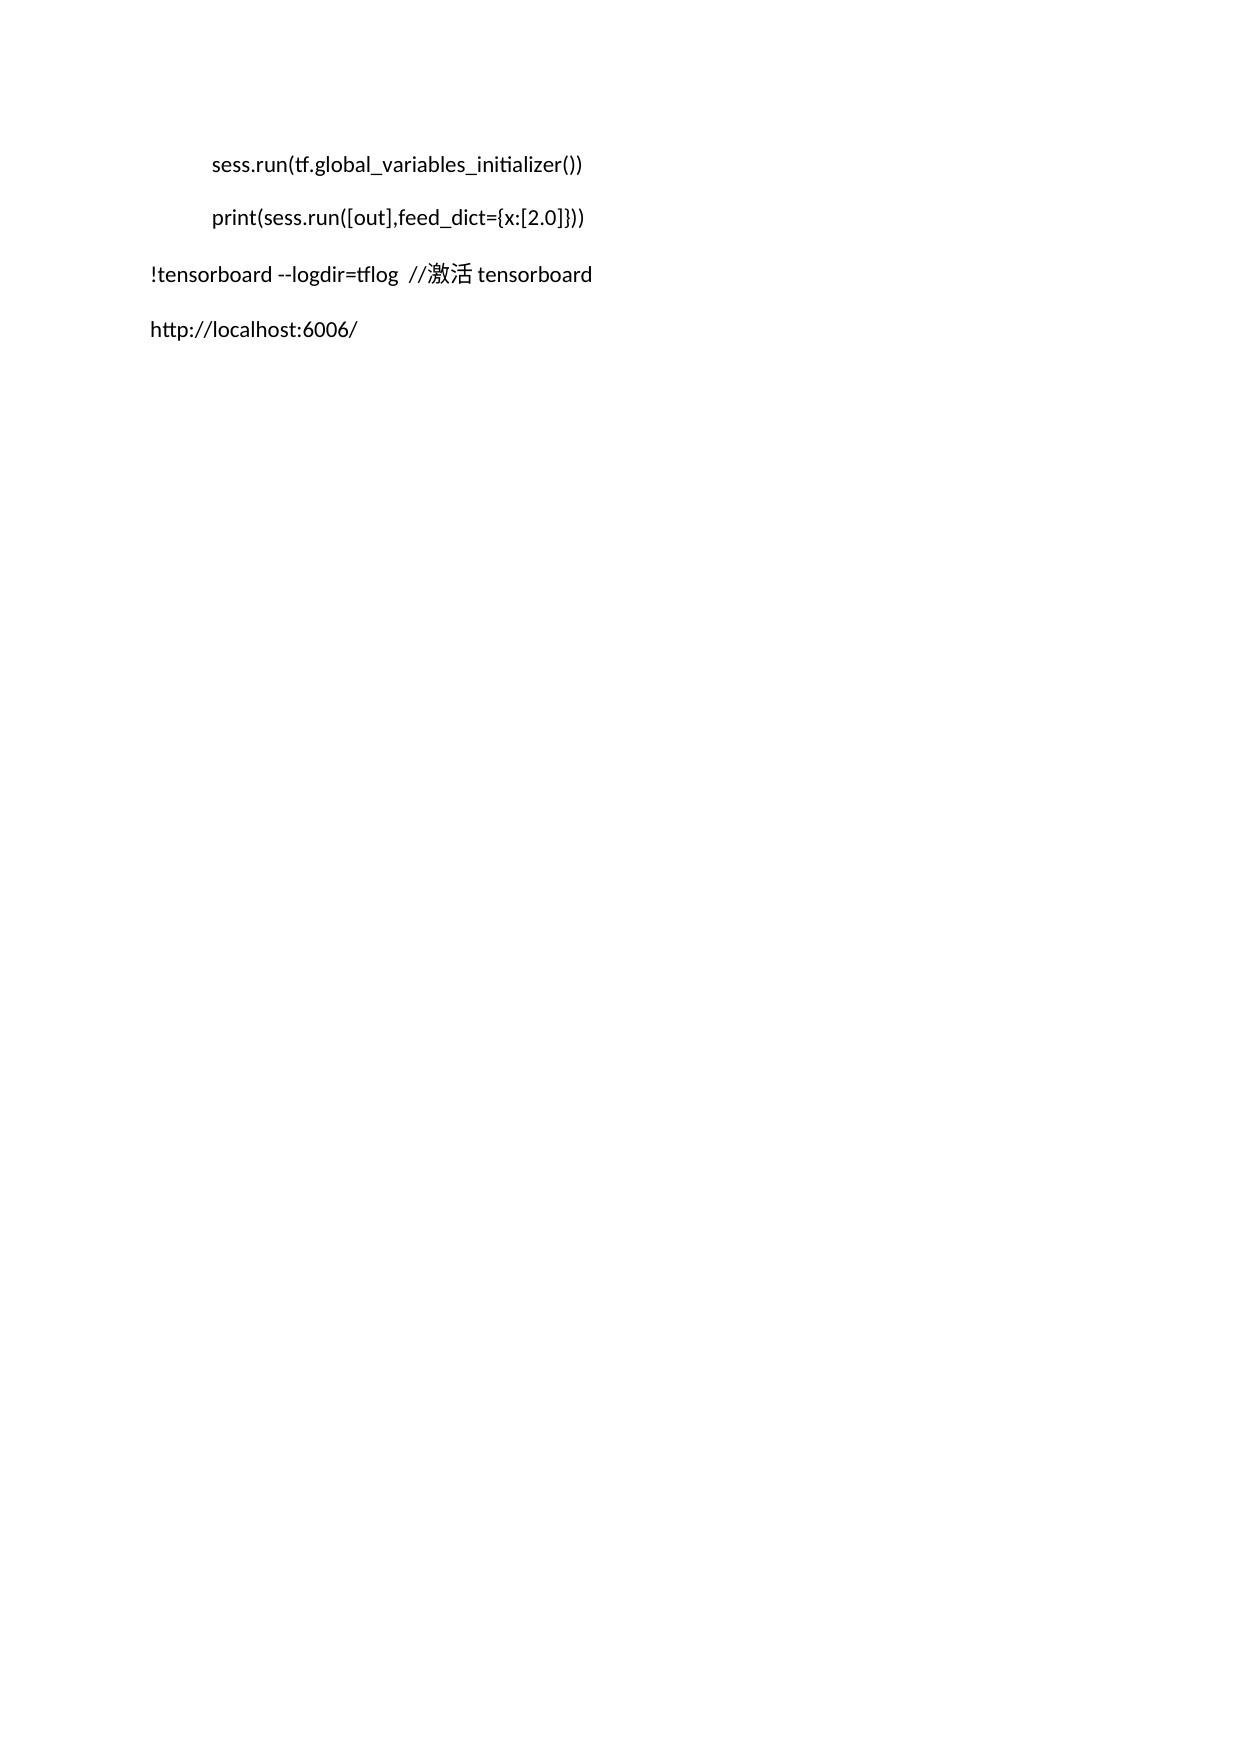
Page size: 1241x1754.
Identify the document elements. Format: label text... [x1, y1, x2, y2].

text http://localhost:6006/ [150, 315, 1090, 343]
text print(sess.run([out],feed_dict={x:[2.0]})) [150, 203, 1090, 231]
text sess.run(tf.global_variables_initializer()) [150, 150, 1090, 178]
text !tensorboard --logdir=tflog //激活tensorboard [150, 256, 1090, 289]
